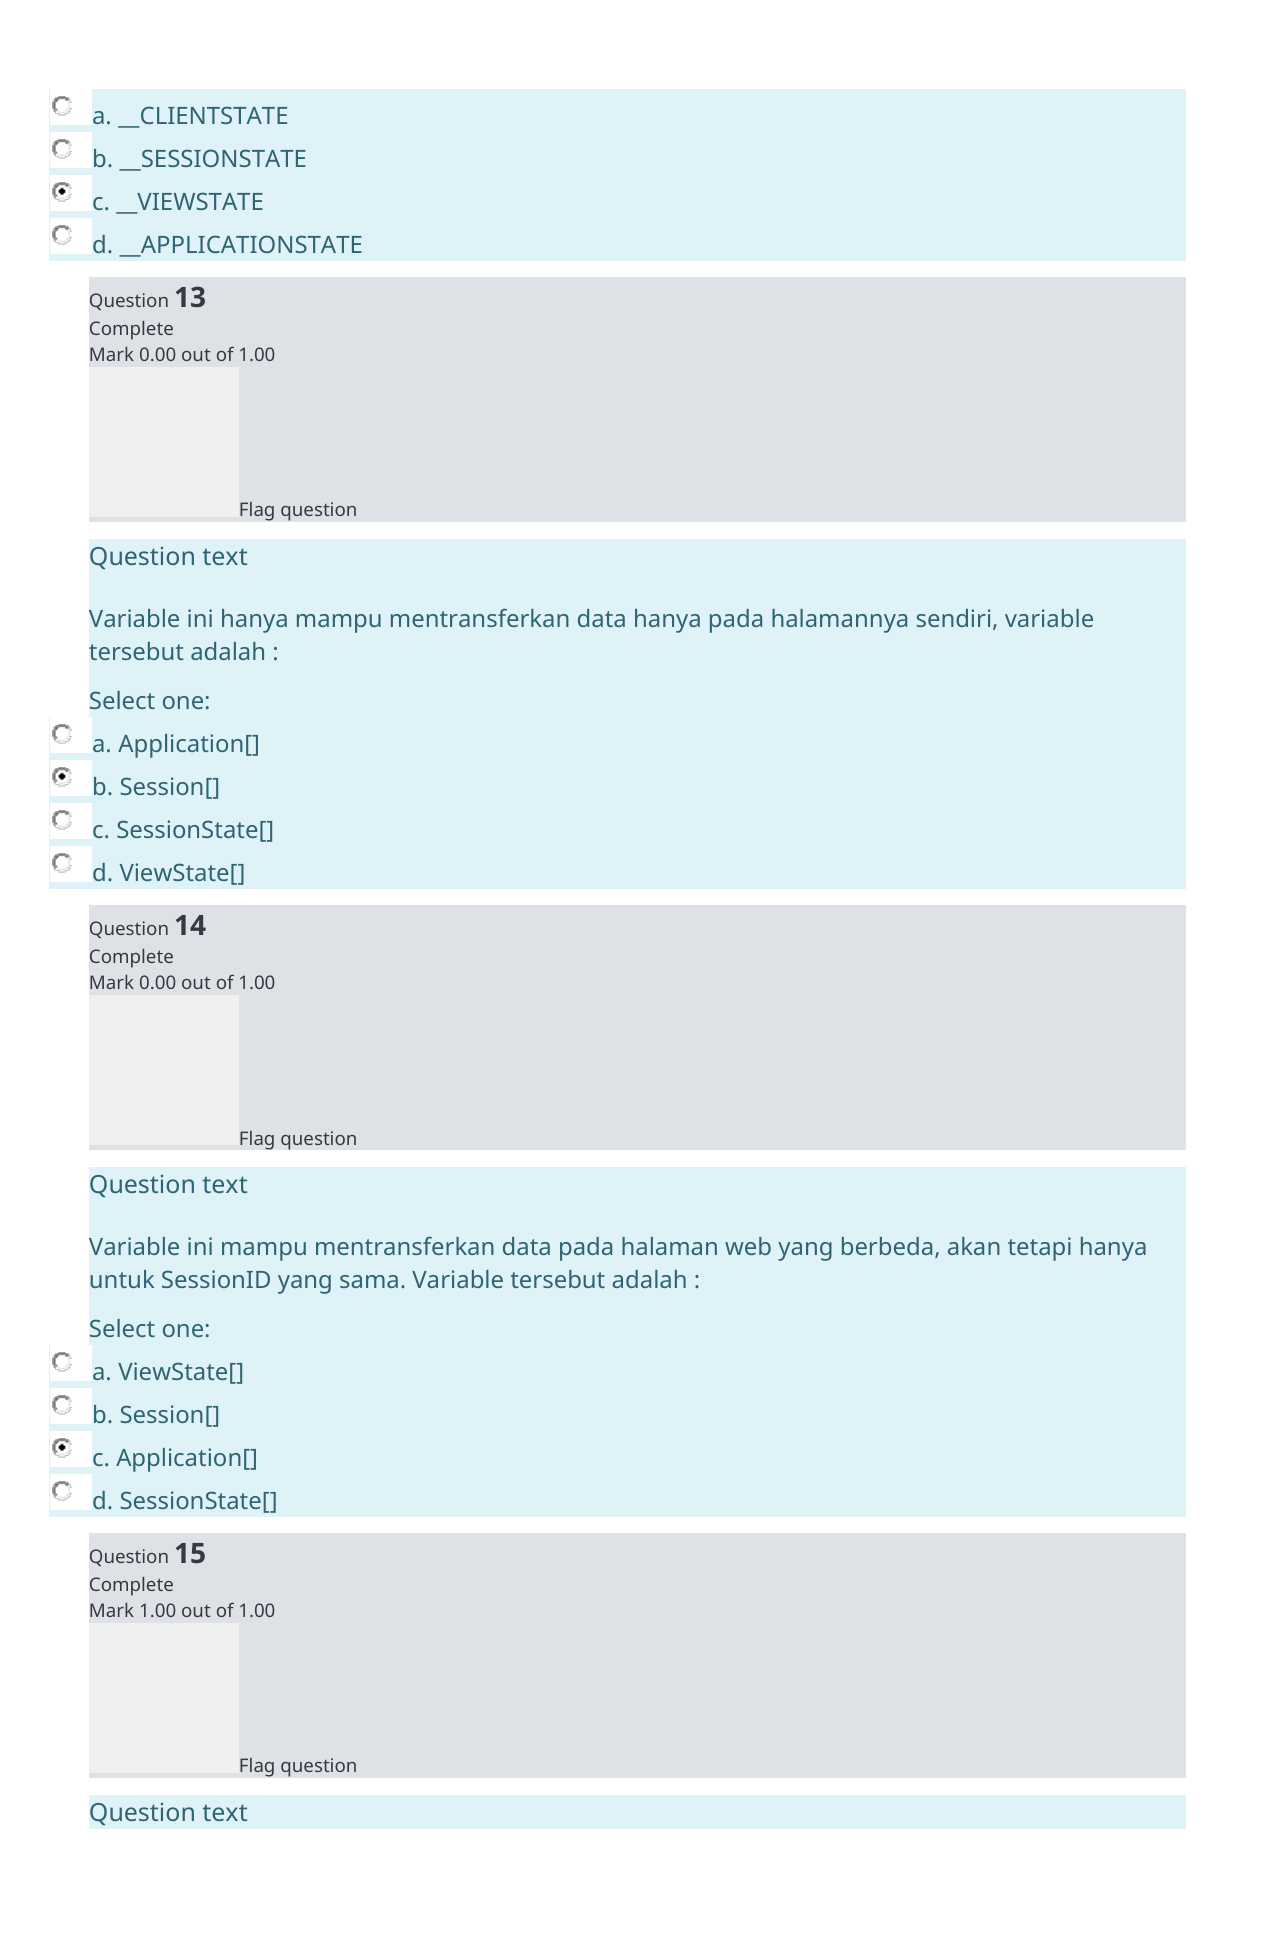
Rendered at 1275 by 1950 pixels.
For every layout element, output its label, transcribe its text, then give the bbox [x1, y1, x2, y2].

text Variable ini hanya mampu mentransferkan data hanya pada halamannya sendiri, variable tersebut adalah : [89, 602, 1186, 667]
text Question 14 [89, 905, 1186, 944]
text Variable ini mampu mentransferkan data pada halaman web yang berbeda, akan tetapi hanya untuk SessionID yang sama. Variable tersebut adalah : [89, 1230, 1186, 1295]
text Flag question [89, 1623, 1186, 1778]
text Flag question [89, 995, 1186, 1150]
text b. Session[] [49, 1388, 1186, 1431]
text Question 13 [89, 277, 1186, 316]
text a. ViewState[] [49, 1345, 1186, 1388]
text Mark 0.00 out of 1.00 [89, 341, 1186, 367]
text c. SessionState[] [49, 803, 1186, 846]
text b. Session[] [49, 760, 1186, 803]
text Complete [89, 944, 1186, 969]
text c. Application[] [49, 1431, 1186, 1474]
text d. ViewState[] [49, 846, 1186, 889]
text Complete [89, 316, 1186, 341]
text Question text [89, 1795, 1186, 1829]
text Complete [89, 1572, 1186, 1597]
text a. __CLIENTSTATE [49, 89, 1186, 132]
text Select one: [89, 1312, 1186, 1345]
text Question text [89, 539, 1186, 573]
text c. __VIEWSTATE [49, 175, 1186, 218]
text Question text [89, 1167, 1186, 1201]
text Question 15 [89, 1533, 1186, 1572]
text d. __APPLICATIONSTATE [49, 218, 1186, 261]
text d. SessionState[] [49, 1474, 1186, 1517]
text Select one: [89, 684, 1186, 717]
text a. Application[] [49, 717, 1186, 760]
text Mark 1.00 out of 1.00 [89, 1597, 1186, 1623]
text Flag question [89, 367, 1186, 522]
text b. __SESSIONSTATE [49, 132, 1186, 175]
text Mark 0.00 out of 1.00 [89, 969, 1186, 995]
